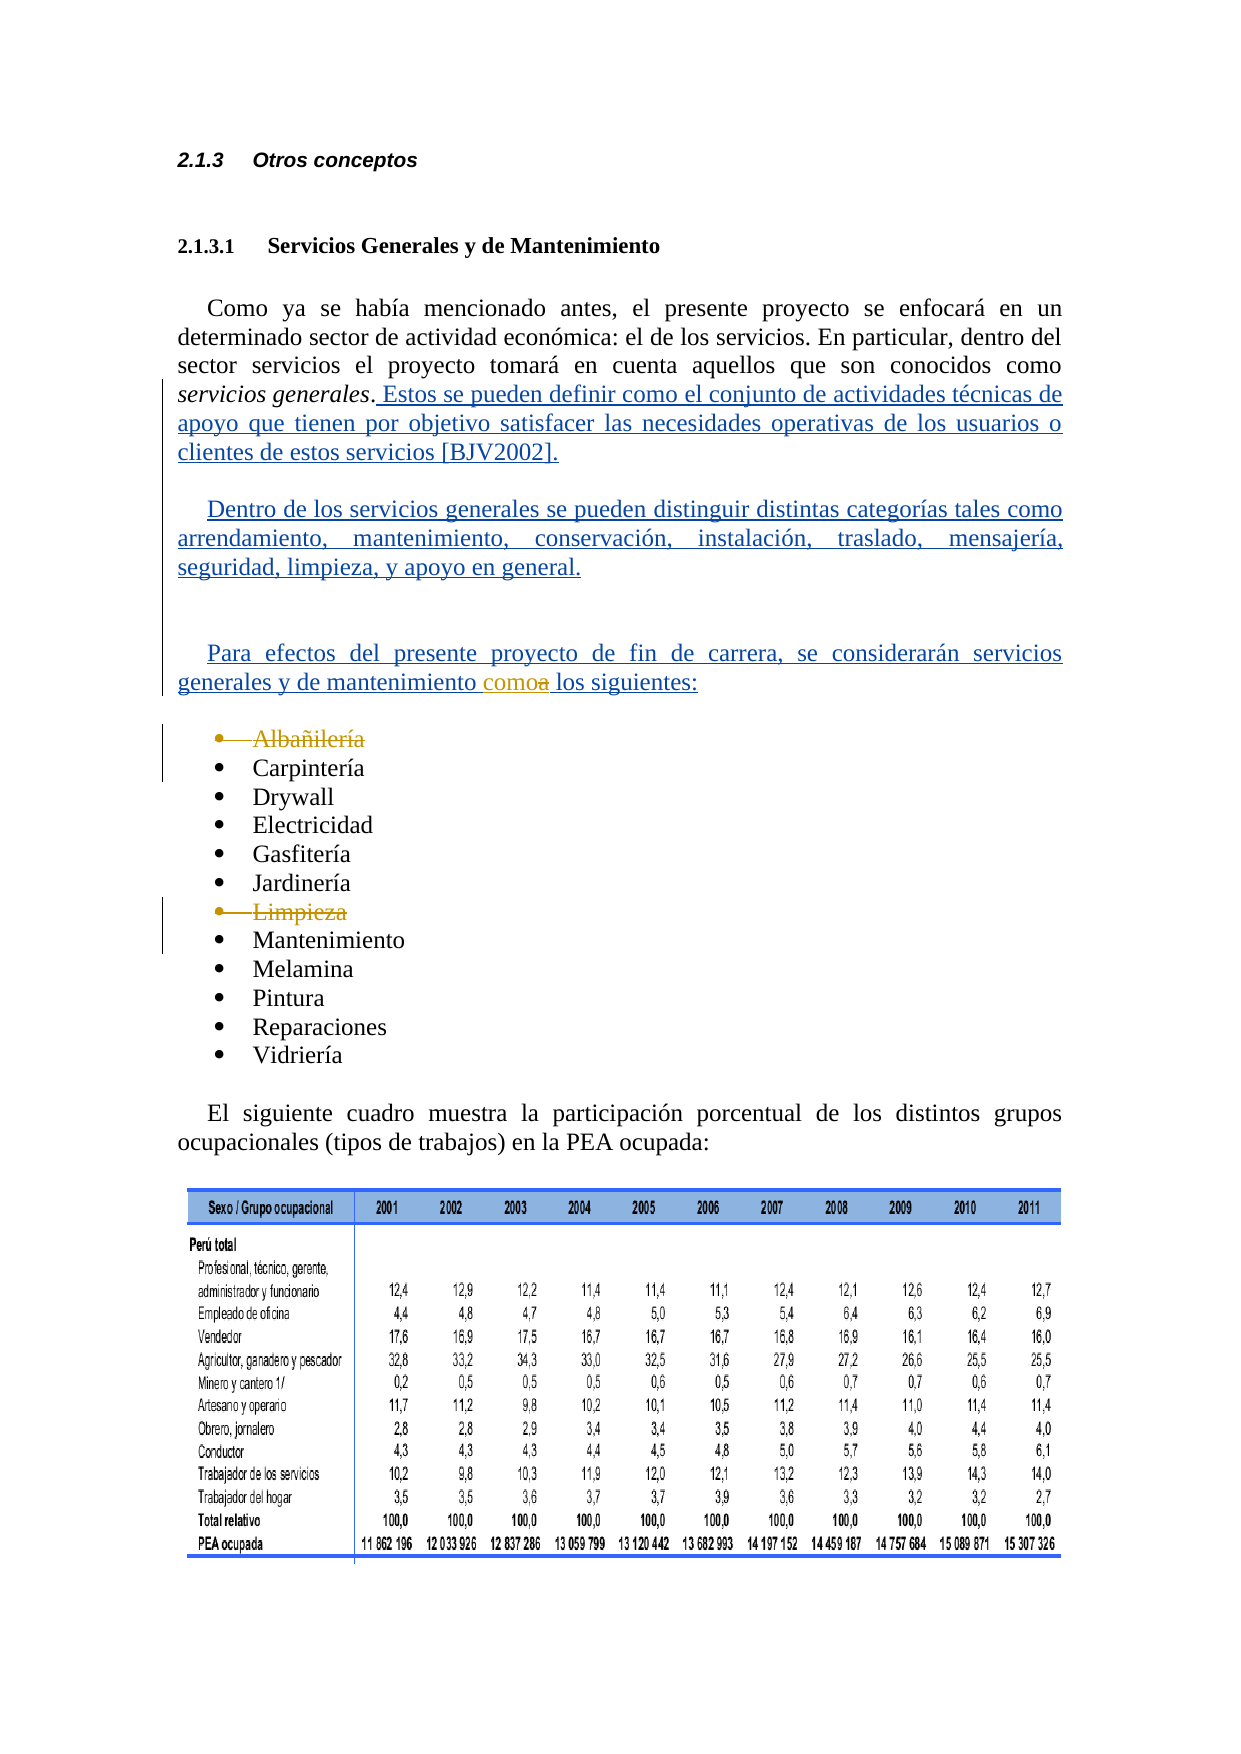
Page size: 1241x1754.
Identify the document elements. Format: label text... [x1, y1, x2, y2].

list Carpintería [215, 753, 1063, 782]
list Pintura [215, 983, 1063, 1012]
subtitle Otros conceptos [177, 148, 1063, 172]
list Vidriería [215, 1041, 1063, 1069]
list Gasfitería [215, 839, 1063, 868]
list Jardinería [215, 868, 1063, 897]
list Mantenimiento [215, 926, 1063, 954]
list Electricidad [215, 811, 1063, 839]
picture [177, 1184, 1067, 1564]
text Como ya se había mencionado antes, el presente proyecto se enfocará en un determinado sector de actividad económica: el de los servicios. En particular, dentro del sector servicios el proyecto tomará en cuenta aquellos que son conocidos como servicios generales. [177, 293, 1063, 433]
list Drywall [215, 782, 1063, 811]
text El siguiente cuadro muestra la participación porcentual de los distintos grupos ocupacionales (tipos de trabajos) en la PEA ocupada: [177, 1098, 1063, 1156]
text Como ya se había mencionado antes, el presente proyecto se enfocará en un determinado sector de actividad económica: el de los servicios. En particular, dentro del sector servicios el proyecto tomará en cuenta aquellos que son conocidos como servicios generales. [177, 434, 1063, 466]
subtitle Servicios Generales y de Mantenimiento [177, 232, 1063, 258]
list Reparaciones [215, 1012, 1063, 1041]
list Melamina [215, 954, 1063, 983]
